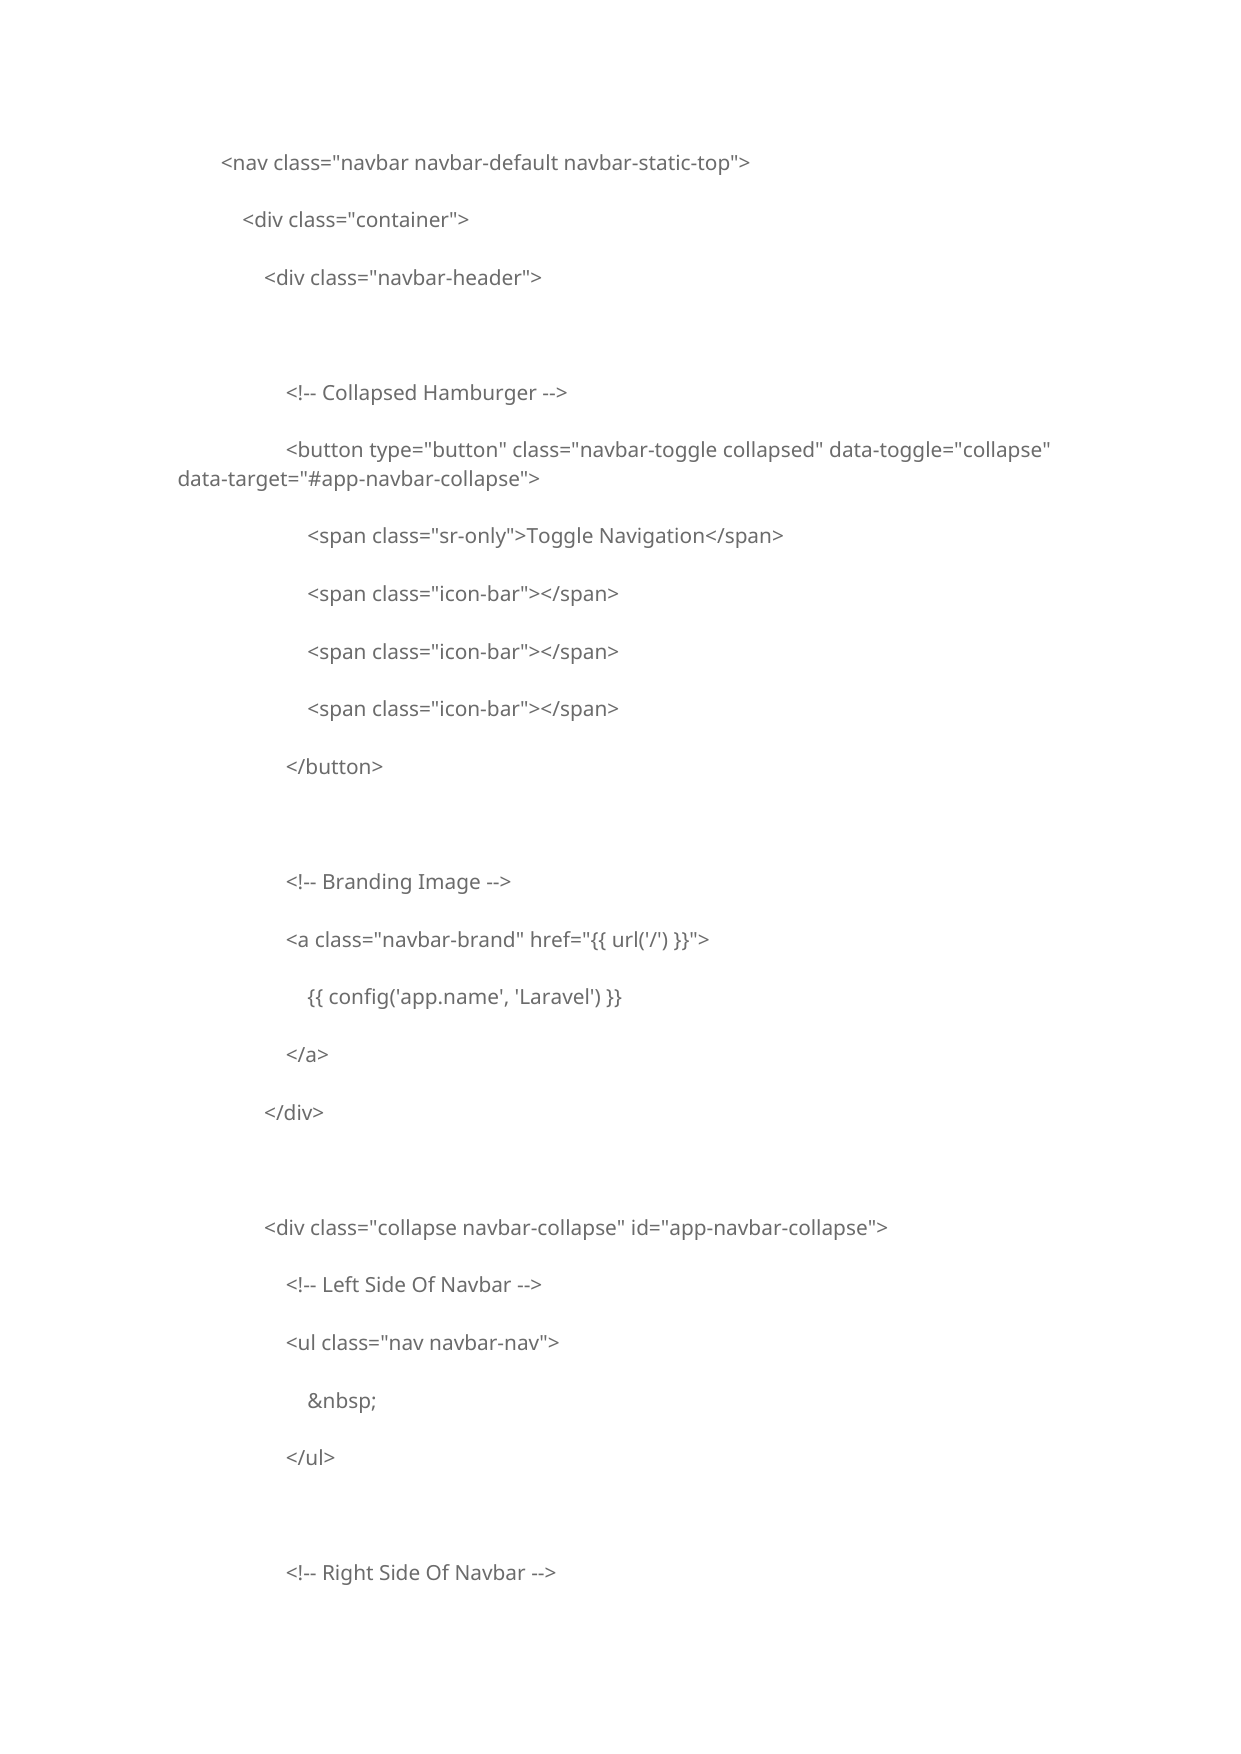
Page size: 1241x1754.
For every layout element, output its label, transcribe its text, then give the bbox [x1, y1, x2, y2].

text <button type="button" class="navbar-toggle collapsed" data-toggle="collapse" data-target="#app-navbar-collapse"> [177, 436, 1063, 492]
text <!-- Left Side Of Navbar --> [177, 1271, 1063, 1299]
text <span class="icon-bar"></span> [177, 637, 1063, 665]
text <span class="sr-only">Toggle Navigation</span> [177, 522, 1063, 550]
text <!-- Right Side Of Navbar --> [177, 1558, 1063, 1587]
text <!-- Branding Image --> [177, 867, 1063, 896]
text </div> [177, 1098, 1063, 1126]
text </ul> [177, 1443, 1063, 1472]
text <nav class="navbar navbar-default navbar-static-top"> [177, 148, 1063, 176]
text <ul class="nav navbar-nav"> [177, 1328, 1063, 1357]
text </button> [177, 752, 1063, 781]
text {{ config('app.name', 'Laravel') }} [177, 982, 1063, 1011]
text </a> [177, 1040, 1063, 1068]
text <!-- Collapsed Hamburger --> [177, 378, 1063, 406]
text <a class="navbar-brand" href="{{ url('/') }}"> [177, 925, 1063, 953]
text <div class="container"> [177, 205, 1063, 234]
text <span class="icon-bar"></span> [177, 694, 1063, 723]
text <div class="collapse navbar-collapse" id="app-navbar-collapse"> [177, 1213, 1063, 1241]
text &nbsp; [177, 1386, 1063, 1414]
text <div class="navbar-header"> [177, 263, 1063, 291]
text <span class="icon-bar"></span> [177, 579, 1063, 608]
